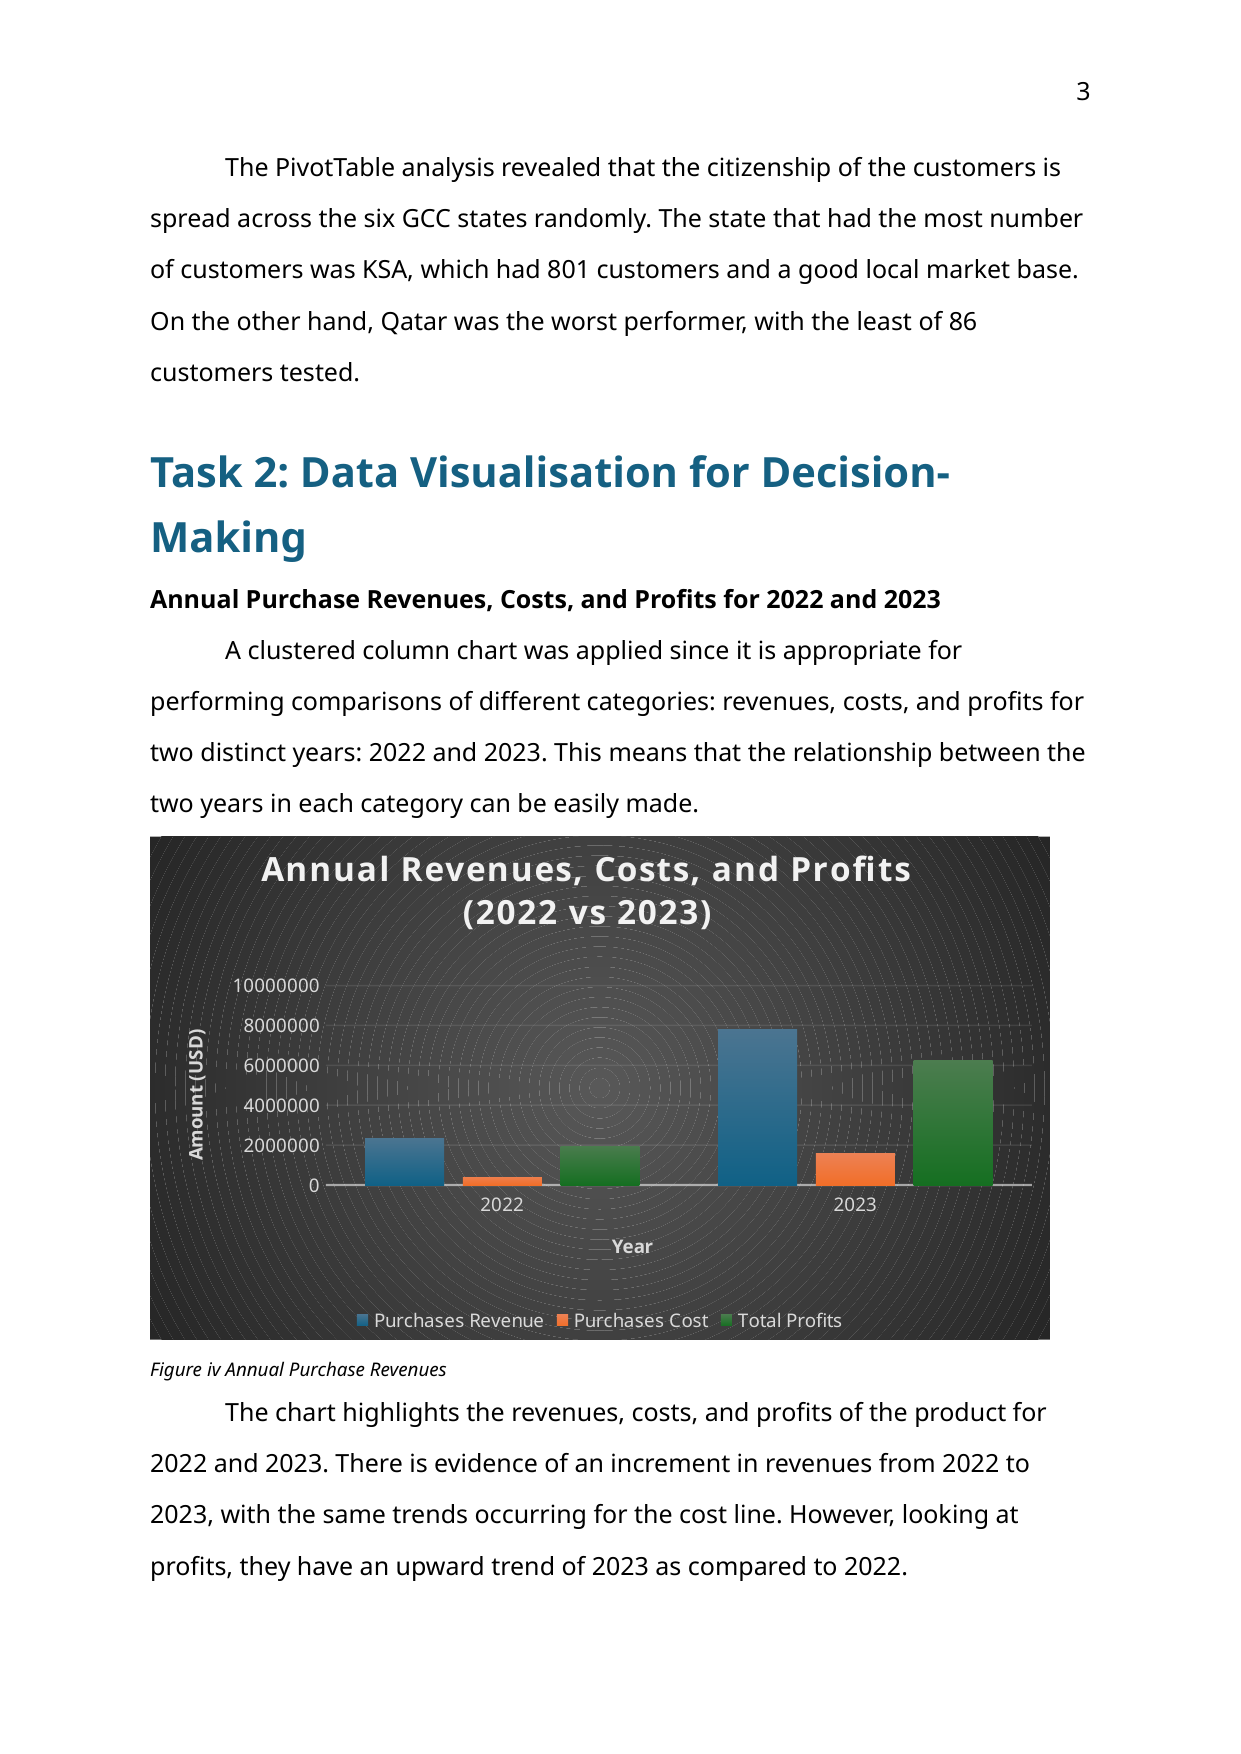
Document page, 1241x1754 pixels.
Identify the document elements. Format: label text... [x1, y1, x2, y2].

text The chart highlights the revenues, costs, and profits of the product for 2022 and 2023. There is evidence of an increment in revenues from 2022 to 2023, with the same trends occurring for the cost line. However, looking at profits, they have an upward trend of 2023 as compared to 2022. [150, 1395, 1090, 1582]
text Figure iv Annual Purchase Revenues [150, 1357, 1090, 1382]
text The PivotTable analysis revealed that the citizenship of the customers is spread across the six GCC states randomly. The state that had the most number of customers was KSA, which had 801 customers and a good local market base. On the other hand, Qatar was the worst performer, with the least of 86 customers tested. [150, 150, 1090, 388]
text A clustered column chart was applied since it is appropriate for performing comparisons of different categories: revenues, costs, and profits for two distinct years: 2022 and 2023. This means that the relationship between the two years in each category can be easily made. [150, 632, 1090, 820]
subtitle Annual Purchase Revenues, Costs, and Profits for 2022 and 2023 [150, 581, 1090, 616]
subtitle Task 2: Data Visualisation for Decision-Making [150, 443, 1090, 565]
